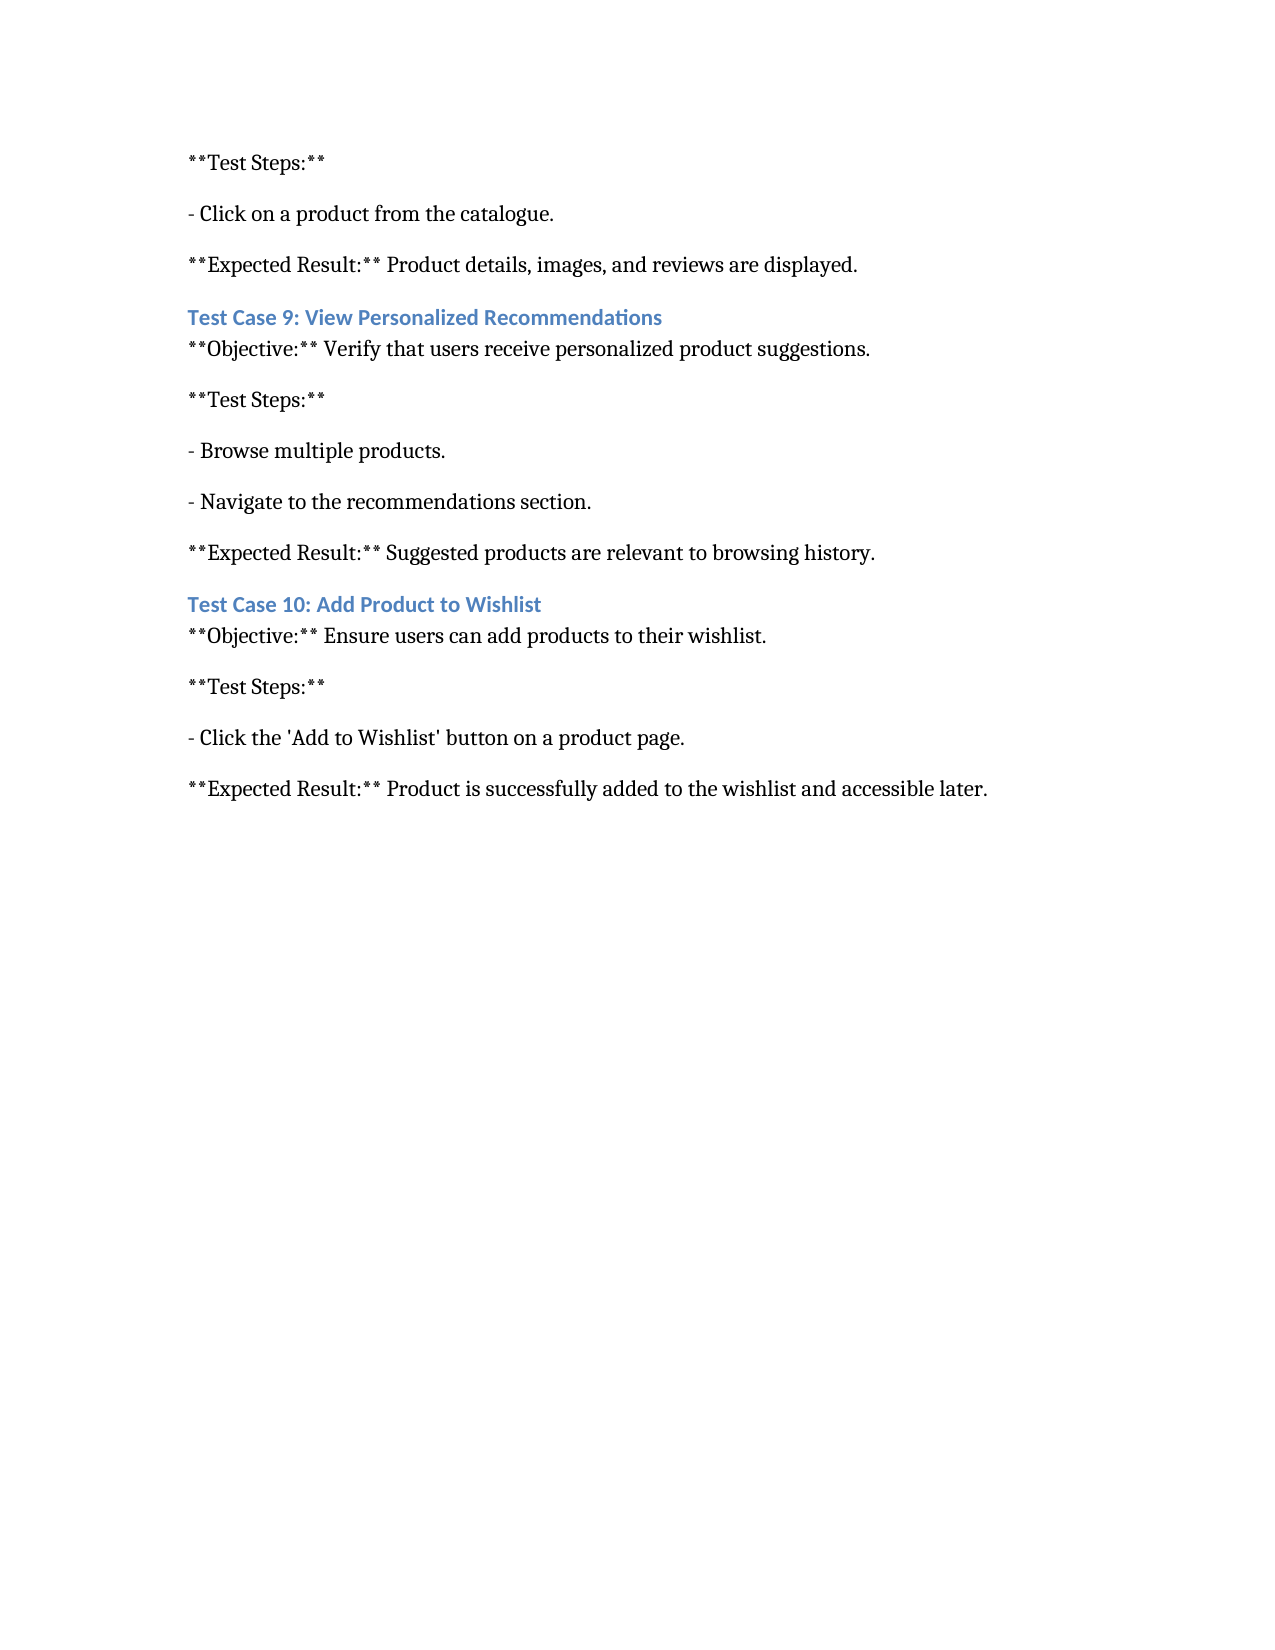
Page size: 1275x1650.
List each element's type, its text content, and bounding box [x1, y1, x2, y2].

subtitle Test Case 10: Add Product to Wishlist [187, 591, 1087, 618]
text **Test Steps:** [187, 674, 1087, 700]
text **Expected Result:** Product is successfully added to the wishlist and accessible later. [187, 776, 1087, 802]
text - Click on a product from the catalogue. [187, 201, 1087, 227]
text - Navigate to the recommendations section. [187, 488, 1087, 515]
text - Click the 'Add to Wishlist' button on a product page. [187, 725, 1087, 751]
text **Expected Result:** Product details, images, and reviews are displayed. [187, 252, 1087, 278]
text **Objective:** Ensure users can add products to their wishlist. [187, 623, 1087, 649]
subtitle Test Case 9: View Personalized Recommendations [187, 303, 1087, 331]
text **Test Steps:** [187, 150, 1087, 176]
text **Test Steps:** [187, 386, 1087, 413]
text **Expected Result:** Suggested products are relevant to browsing history. [187, 539, 1087, 566]
text - Browse multiple products. [187, 437, 1087, 464]
text **Objective:** Verify that users receive personalized product suggestions. [187, 335, 1087, 362]
